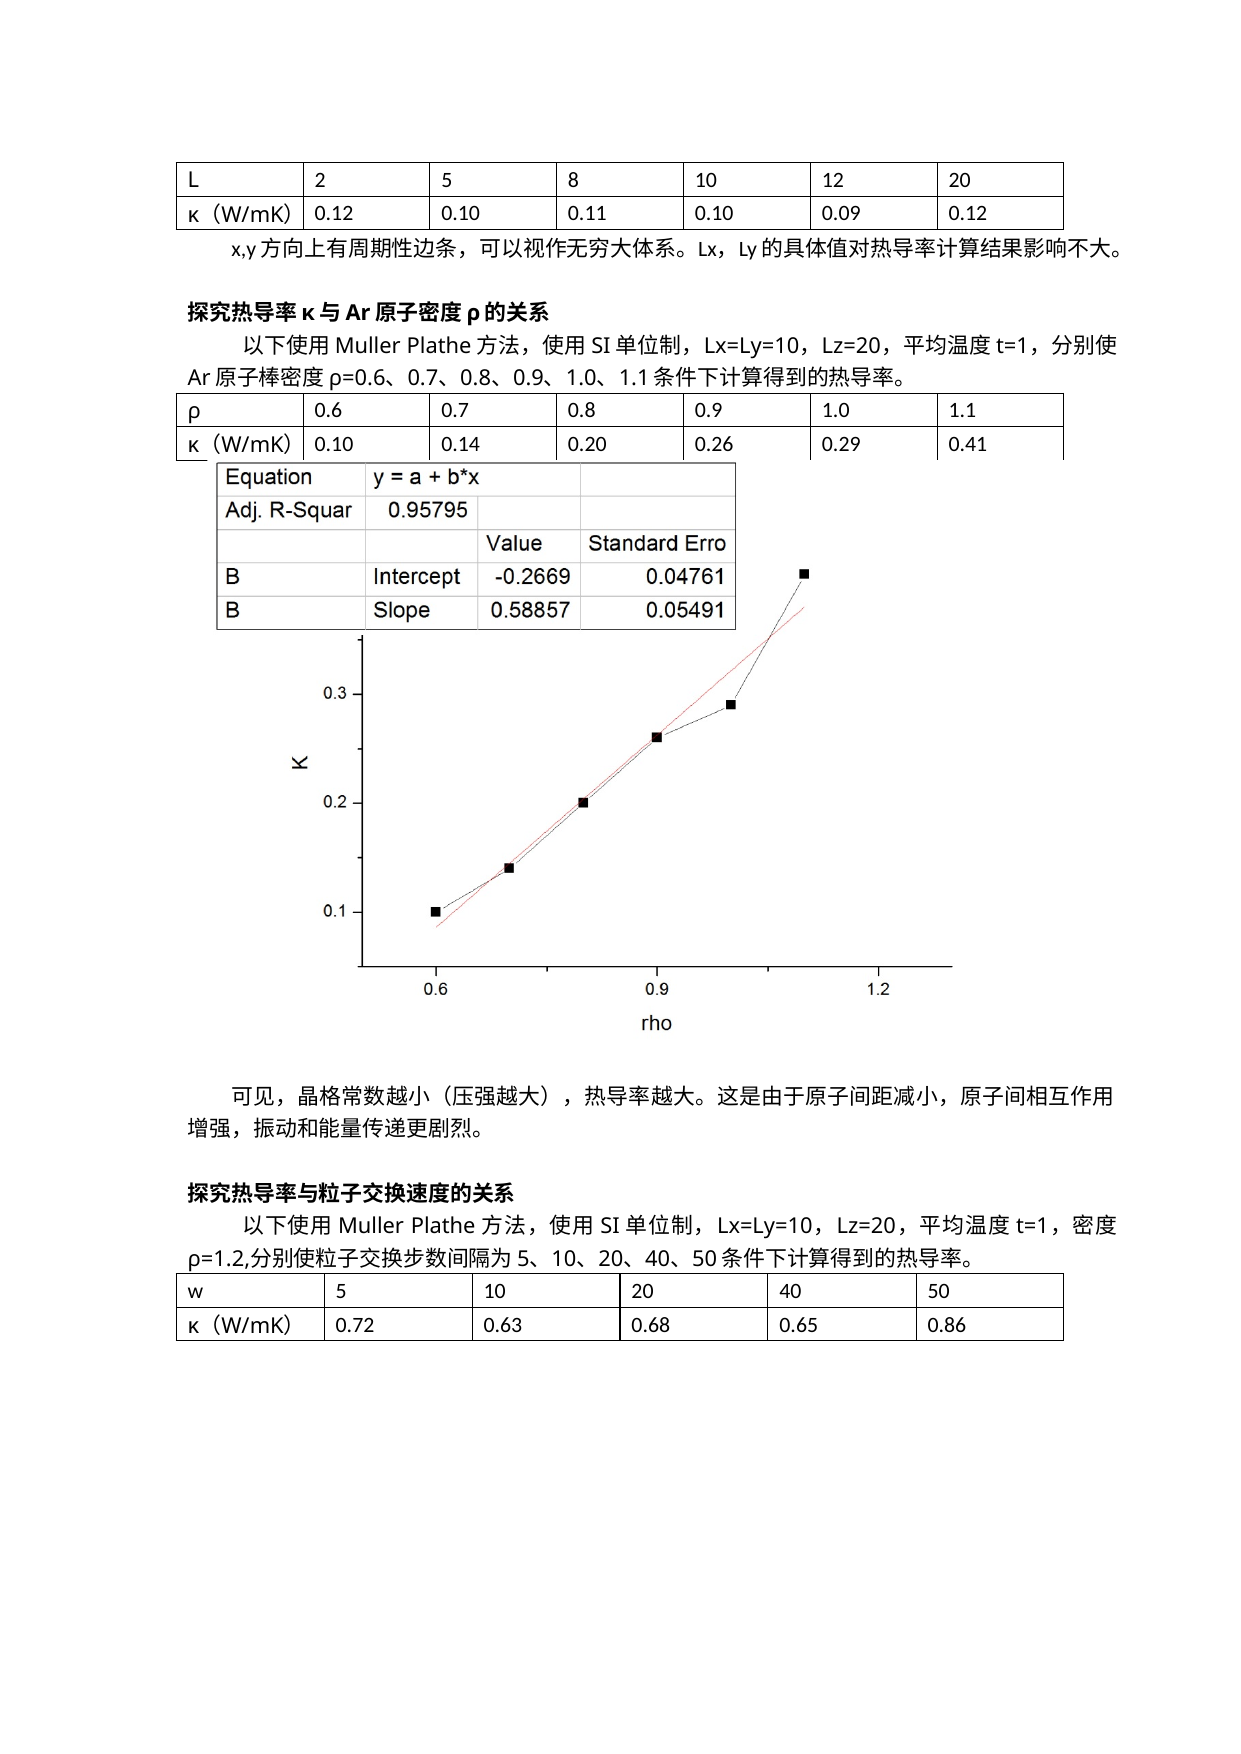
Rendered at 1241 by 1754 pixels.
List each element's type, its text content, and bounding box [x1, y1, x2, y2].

table_cell κ（W/mK） [177, 427, 303, 460]
table_cell 0.12 [304, 197, 429, 229]
table_header 12 [811, 163, 937, 196]
table_cell 0.14 [430, 427, 556, 460]
table_cell κ（W/mK） [177, 197, 303, 229]
text 探究热导率κ与Ar原子密度ρ的关系 [187, 295, 1118, 328]
picture [207, 460, 1072, 1067]
table_header 20 [621, 1274, 767, 1307]
table_cell 0.29 [811, 427, 937, 460]
table_header 5 [325, 1274, 472, 1307]
table_cell 0.72 [325, 1308, 472, 1340]
table_cell 0.11 [557, 197, 683, 229]
text 探究热导率与粒子交换速度的关系 [187, 1176, 1118, 1208]
table_cell 0.65 [768, 1308, 916, 1340]
table_cell κ（W/mK） [177, 1308, 324, 1340]
table_header 20 [938, 163, 1063, 196]
table_header L [177, 163, 303, 196]
table_header 0.9 [684, 394, 810, 426]
table_cell 0.86 [917, 1308, 1063, 1340]
table_header w [177, 1274, 324, 1307]
table_header 1.0 [811, 394, 937, 426]
table_cell 0.26 [684, 427, 810, 460]
table_header 0.6 [304, 394, 429, 426]
table_cell 0.68 [621, 1308, 767, 1340]
table_header 40 [768, 1274, 916, 1307]
text 以下使用Muller Plathe方法，使用SI单位制，Lx=Ly=10，Lz=20，平均温度t=1，分别使Ar原子棒密度ρ=0.6、0.7、0.8、0.9、1.0、1.1条件下计算得到的热导率。 [187, 328, 1118, 393]
table_cell 0.10 [304, 427, 429, 460]
table_header 2 [304, 163, 429, 196]
table_header 50 [917, 1274, 1063, 1307]
table_header 0.7 [430, 394, 556, 426]
table_cell 0.09 [811, 197, 937, 229]
table_cell 0.12 [938, 197, 1063, 229]
table_header 0.8 [557, 394, 683, 426]
table_header 10 [473, 1274, 619, 1307]
table_cell 0.10 [684, 197, 810, 229]
table_cell 0.20 [557, 427, 683, 460]
text x,y方向上有周期性边条，可以视作无穷大体系。Lx，Ly的具体值对热导率计算结果影响不大。 [187, 230, 1118, 263]
table_cell 0.41 [938, 427, 1063, 460]
table_cell 0.10 [430, 197, 556, 229]
text 可见，晶格常数越小（压强越大），热导率越大。这是由于原子间距减小，原子间相互作用增强，振动和能量传递更剧烈。 [187, 1078, 1118, 1143]
table_header ρ [177, 394, 303, 426]
table_header 1.1 [938, 394, 1063, 426]
table_header 8 [557, 163, 683, 196]
table_cell 0.63 [473, 1308, 619, 1340]
text 以下使用Muller Plathe方法，使用SI单位制，Lx=Ly=10，Lz=20，平均温度t=1，密度ρ=1.2,分别使粒子交换步数间隔为5、10、20、40、50条件下计算得到的热导率。 [187, 1208, 1118, 1273]
table_header 10 [684, 163, 810, 196]
table_header 5 [430, 163, 556, 196]
